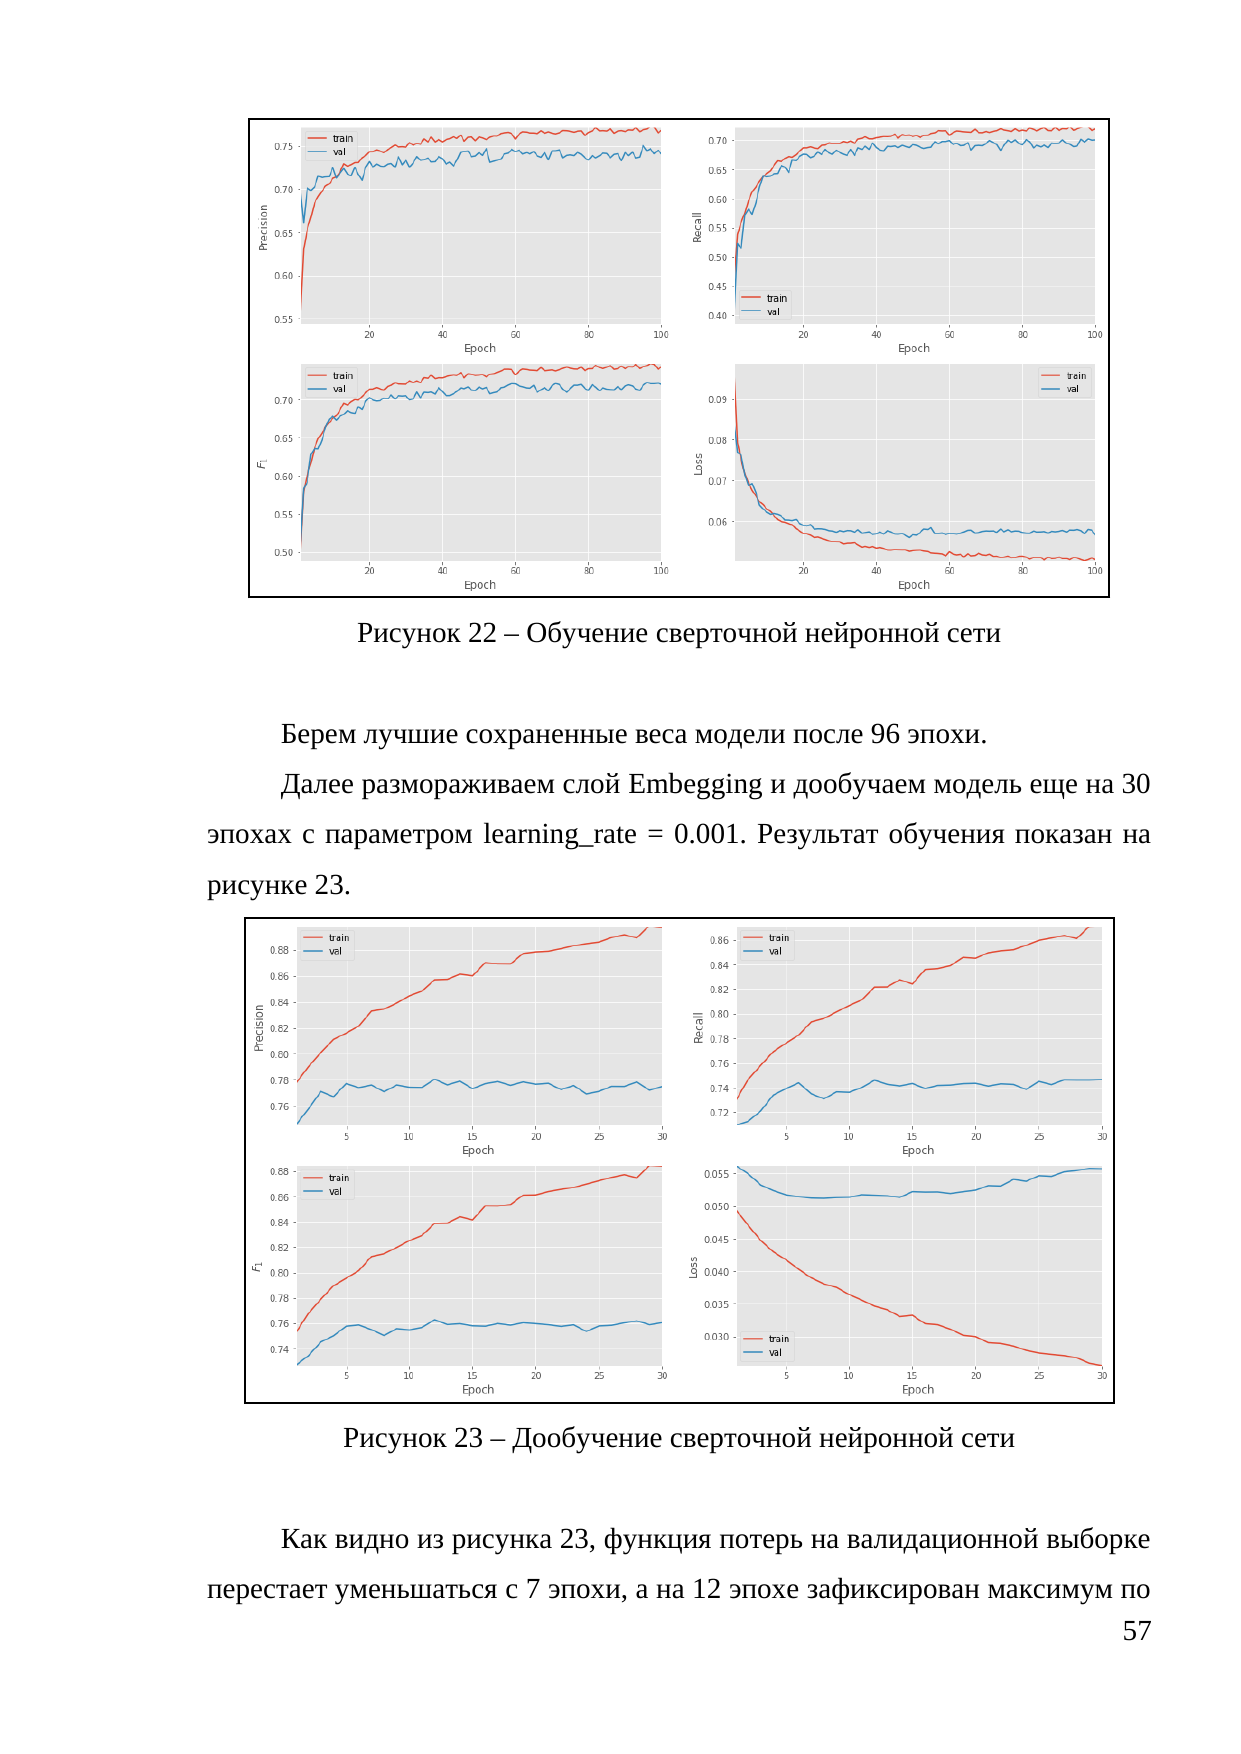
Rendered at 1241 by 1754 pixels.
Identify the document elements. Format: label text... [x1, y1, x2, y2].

text Рисунок 22 – Обучение сверточной нейронной сети [207, 615, 1152, 649]
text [207, 1521, 1152, 1605]
picture [250, 120, 1108, 596]
text Берем лучшие сохраненные веса модели после 96 эпохи. [207, 716, 1152, 749]
text Рисунок 23 – Дообучение сверточной нейронной сети [207, 1421, 1152, 1454]
text Далее размораживаем слой Embegging и дообучаем модель еще на 30 эпохах с параметром learning_rate = 0.001. Результат обучения показан на рисунке 23. [207, 766, 1152, 900]
picture [246, 919, 1113, 1402]
